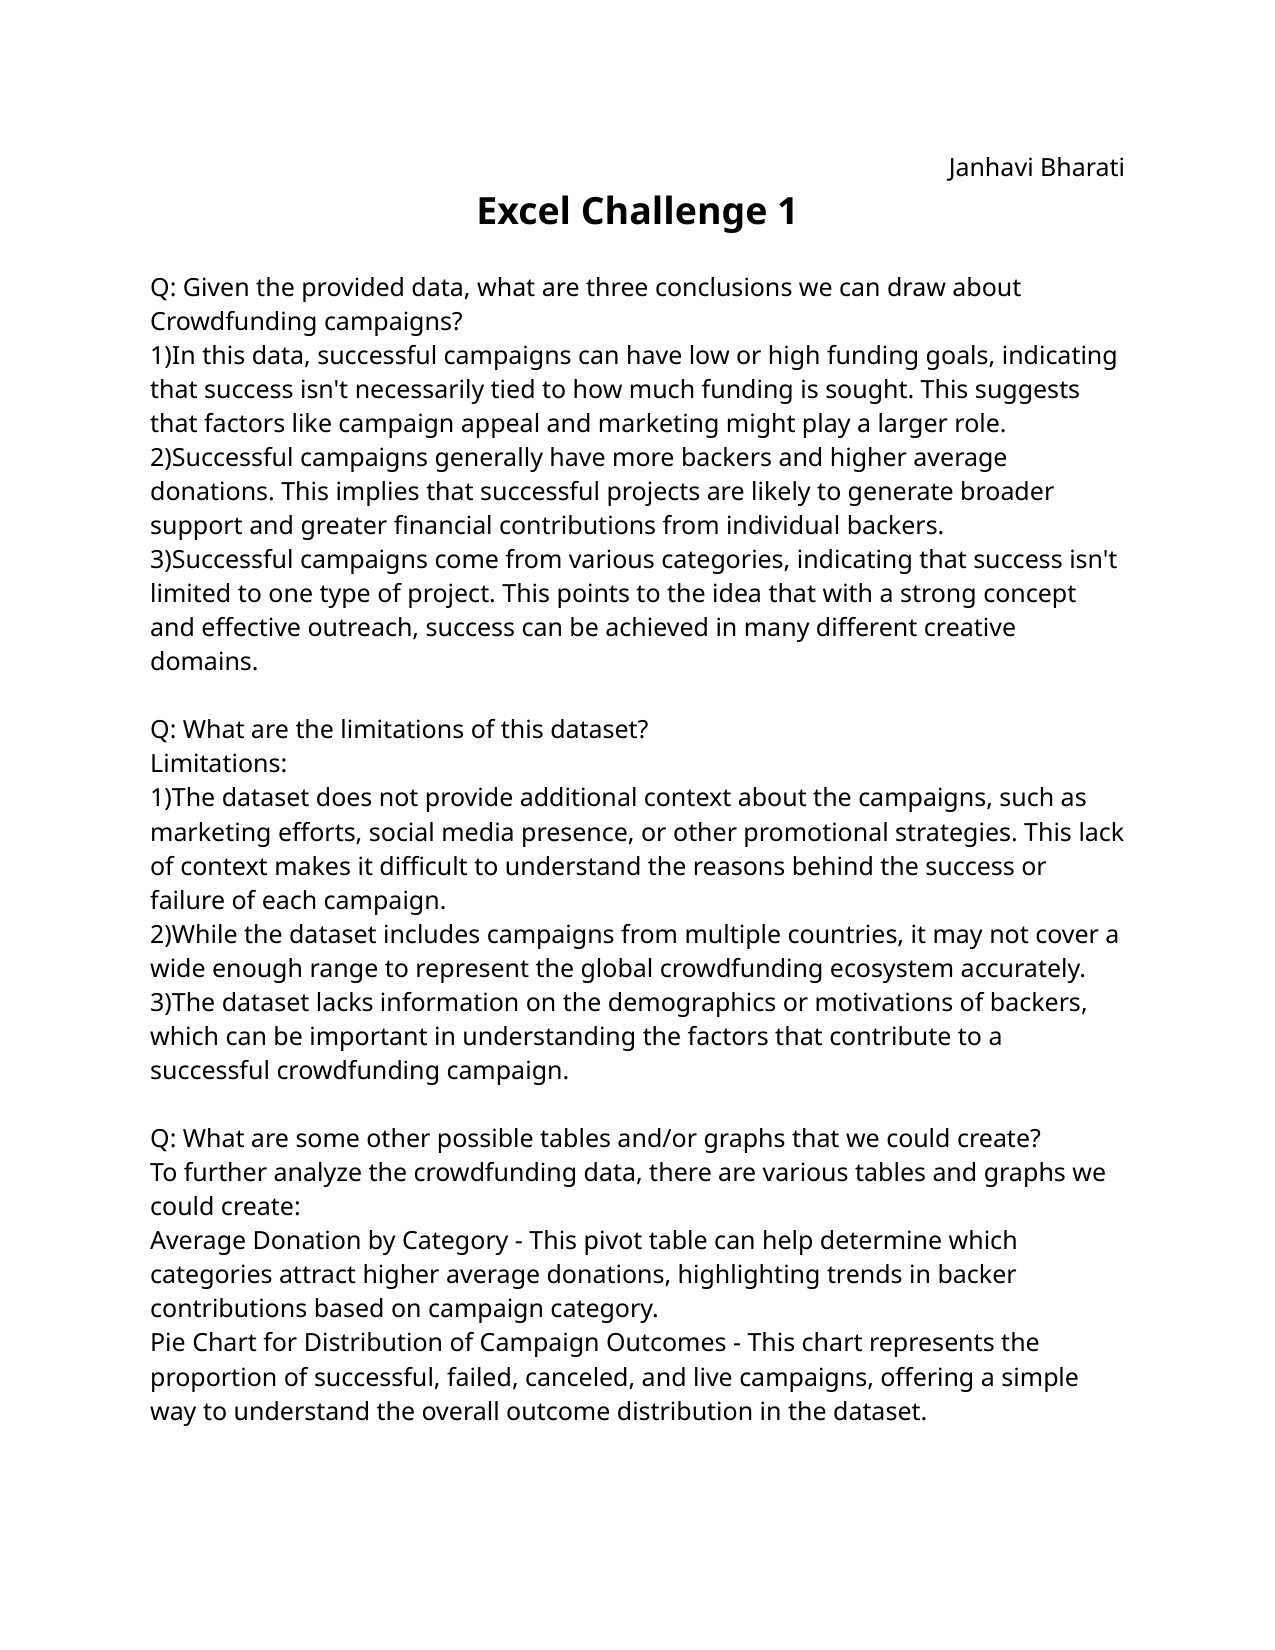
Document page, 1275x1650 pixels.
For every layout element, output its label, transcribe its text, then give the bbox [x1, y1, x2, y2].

text Limitations: [150, 746, 1125, 780]
text Average Donation by Category - This pivot table can help determine which categories attract higher average donations, highlighting trends in backer contributions based on campaign category. [150, 1223, 1125, 1325]
text Pie Chart for Distribution of Campaign Outcomes - This chart represents the proportion of successful, failed, canceled, and live campaigns, offering a simple way to understand the overall outcome distribution in the dataset. [150, 1325, 1125, 1427]
text To further analyze the crowdfunding data, there are various tables and graphs we could create: [150, 1155, 1125, 1223]
text Janhavi Bharati [150, 150, 1125, 184]
text Q: What are some other possible tables and/or graphs that we could create? [150, 1121, 1125, 1155]
text 2)While the dataset includes campaigns from multiple countries, it may not cover a wide enough range to represent the global crowdfunding ecosystem accurately. [150, 916, 1125, 984]
text 1)The dataset does not provide additional context about the campaigns, such as marketing efforts, social media presence, or other promotional strategies. This lack of context makes it difficult to understand the reasons behind the success or failure of each campaign. [150, 780, 1125, 916]
text Q: What are the limitations of this dataset? [150, 712, 1125, 746]
text 3)The dataset lacks information on the demographics or motivations of backers, which can be important in understanding the factors that contribute to a successful crowdfunding campaign. [150, 984, 1125, 1087]
text Q: Given the provided data, what are three conclusions we can draw about Crowdfunding campaigns? [150, 269, 1125, 337]
text 2)Successful campaigns generally have more backers and higher average donations. This implies that successful projects are likely to generate broader support and greater financial contributions from individual backers. [150, 439, 1125, 542]
text 3)Successful campaigns come from various categories, indicating that success isn't limited to one type of project. This points to the idea that with a strong concept and effective outreach, success can be achieved in many different creative domains. [150, 542, 1125, 678]
text 1)In this data, successful campaigns can have low or high funding goals, indicating that success isn't necessarily tied to how much funding is sought. This suggests that factors like campaign appeal and marketing might play a larger role. [150, 337, 1125, 439]
text Excel Challenge 1 [150, 184, 1125, 235]
